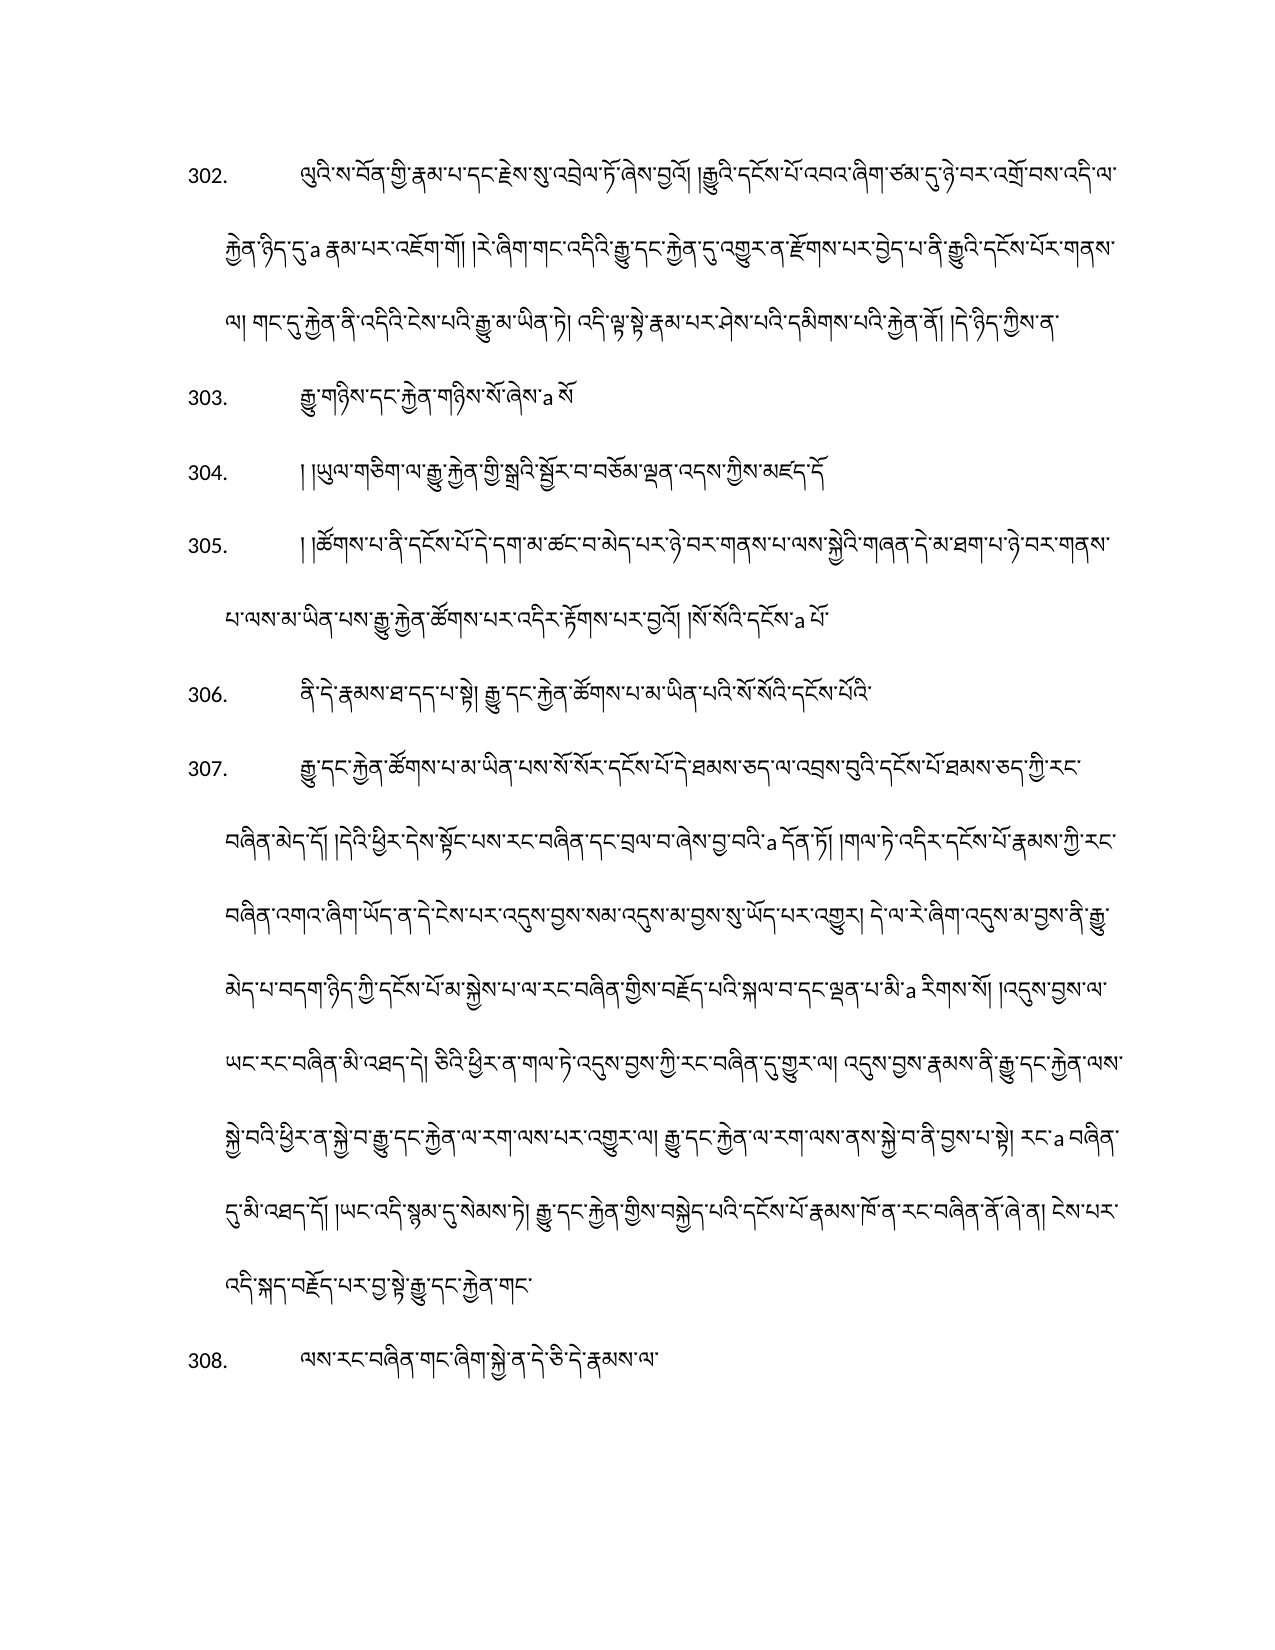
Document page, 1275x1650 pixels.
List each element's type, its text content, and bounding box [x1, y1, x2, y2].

list ། །ཡུལ་གཅིག་ལ་རྒྱུ་རྐྱེན་གྱི་སྒྲའི་སྦྱོར་བ་བཅོམ་ལྡན་འདས་ཀྱིས་མཛད་དོ [187, 446, 1125, 511]
list རྒྱུ་དང་རྐྱེན་ཚོགས་པ་མ་ཡིན་པས་སོ་སོར་དངོས་པོ་དེ་ཐམས་ཅད་ལ་འབྲས་བུའི་དངོས་པོ་ཐམས་ཅད་ཀྱི་རང་བཞིན་མེད་དོ། །དེའི་ཕྱིར་དེས་སྟོང་པས་རང་བཞིན་དང་བྲལ་བ་ཞེས་བྱ་བའི་aདོན་ཏོ། །གལ་ཏེ་འདིར་དངོས་པོ་རྣམས་ཀྱི་རང་བཞིན་འགའ་ཞིག་ཡོད་ན་དེ་ངེས་པར་འདུས་བྱས་སམ་འདུས་མ་བྱས་སུ་ཡོད་པར་འགྱུར། དེ་ལ་རེ་ཞིག་འདུས་མ་བྱས་ནི་རྒྱུ་མེད་པ་བདག་ཉིད་ཀྱི་དངོས་པོ་མ་སྐྱེས་པ་ལ་རང་བཞིན་གྱིས་བརྗོད་པའི་སྐལ་བ་དང་ལྡན་པ་མི་aརིགས་སོ། །འདུས་བྱས་ལ་ཡང་རང་བཞིན་མི་འཐད་དེ། ཅིའི་ཕྱིར་ན་གལ་ཏེ་འདུས་བྱས་ཀྱི་རང་བཞིན་དུ་གྱུར་ལ། འདུས་བྱས་རྣམས་ནི་རྒྱུ་དང་རྐྱེན་ལས་སྐྱེ་བའི་ཕྱིར་ན་སྐྱེ་བ་རྒྱུ་དང་རྐྱེན་ལ་རག་ལས་པར་འགྱུར་ལ། རྒྱུ་དང་རྐྱེན་ལ་རག་ལས་ནས་སྐྱེ་བ་ནི་བྱས་པ་སྟེ། རང་aབཞིན་དུ་མི་འཐད་དོ། །ཡང་འདི་སྙམ་དུ་སེམས་ཏེ། རྒྱུ་དང་རྐྱེན་གྱིས་བསྐྱེད་པའི་དངོས་པོ་རྣམས་ཁོ་ན་རང་བཞིན་ནོ་ཞེ་ན། ངེས་པར་འདི་སྐད་བརྗོད་པར་བྱ་སྟེ་རྒྱུ་དང་རྐྱེན་གང་ [187, 742, 1125, 1325]
list རྒྱུ་གཉིས་དང་རྐྱེན་གཉིས་སོ་ཞེས་aསོ [187, 372, 1125, 437]
list ། །ཚོགས་པ་ནི་དངོས་པོ་དེ་དག་མ་ཚང་བ་མེད་པར་ཉེ་བར་གནས་པ་ལས་སྐྱེའི་གཞན་དེ་མ་ཐག་པ་ཉེ་བར་གནས་པ་ལས་མ་ཡིན་པས་རྒྱུ་རྐྱེན་ཚོགས་པར་འདིར་རྟོགས་པར་བྱའོ། །སོ་སོའི་དངོས་aཔོ་ [187, 520, 1125, 659]
list ལས་རང་བཞིན་གང་ཞིག་སྐྱེ་ན་དེ་ཅི་དེ་རྣམས་ལ་ [187, 1335, 1125, 1399]
list ལུའི་ས་བོན་གྱི་རྣམ་པ་དང་རྗེས་སུ་འབྲེལ་ཏོ་ཞེས་བྱའོ། །རྒྱུའི་དངོས་པོ་འབའ་ཞིག་ཙམ་དུ་ཉེ་བར་འགྲོ་བས་འདི་ལ་རྐྱེན་ཉིད་དུ་aརྣམ་པར་འཇོག་གོ། །རེ་ཞིག་གང་འདིའི་རྒྱུ་དང་རྐྱེན་དུ་འགྱུར་ན་རྫོགས་པར་བྱེད་པ་ནི་རྒྱུའི་དངོས་པོར་གནས་ལ། གང་དུ་རྐྱེན་ནི་འདིའི་ངེས་པའི་རྒྱུ་མ་ཡིན་ཏེ། འདི་ལྟ་སྟེ་རྣམ་པར་ཤེས་པའི་དམིགས་པའི་རྐྱེན་ནོ། །དེ་ཉིད་ཀྱིས་ན་ [187, 150, 1125, 363]
list ནི་དེ་རྣམས་ཐ་དད་པ་སྟེ། རྒྱུ་དང་རྐྱེན་ཚོགས་པ་མ་ཡིན་པའི་སོ་སོའི་དངོས་པོའི་ [187, 668, 1125, 733]
